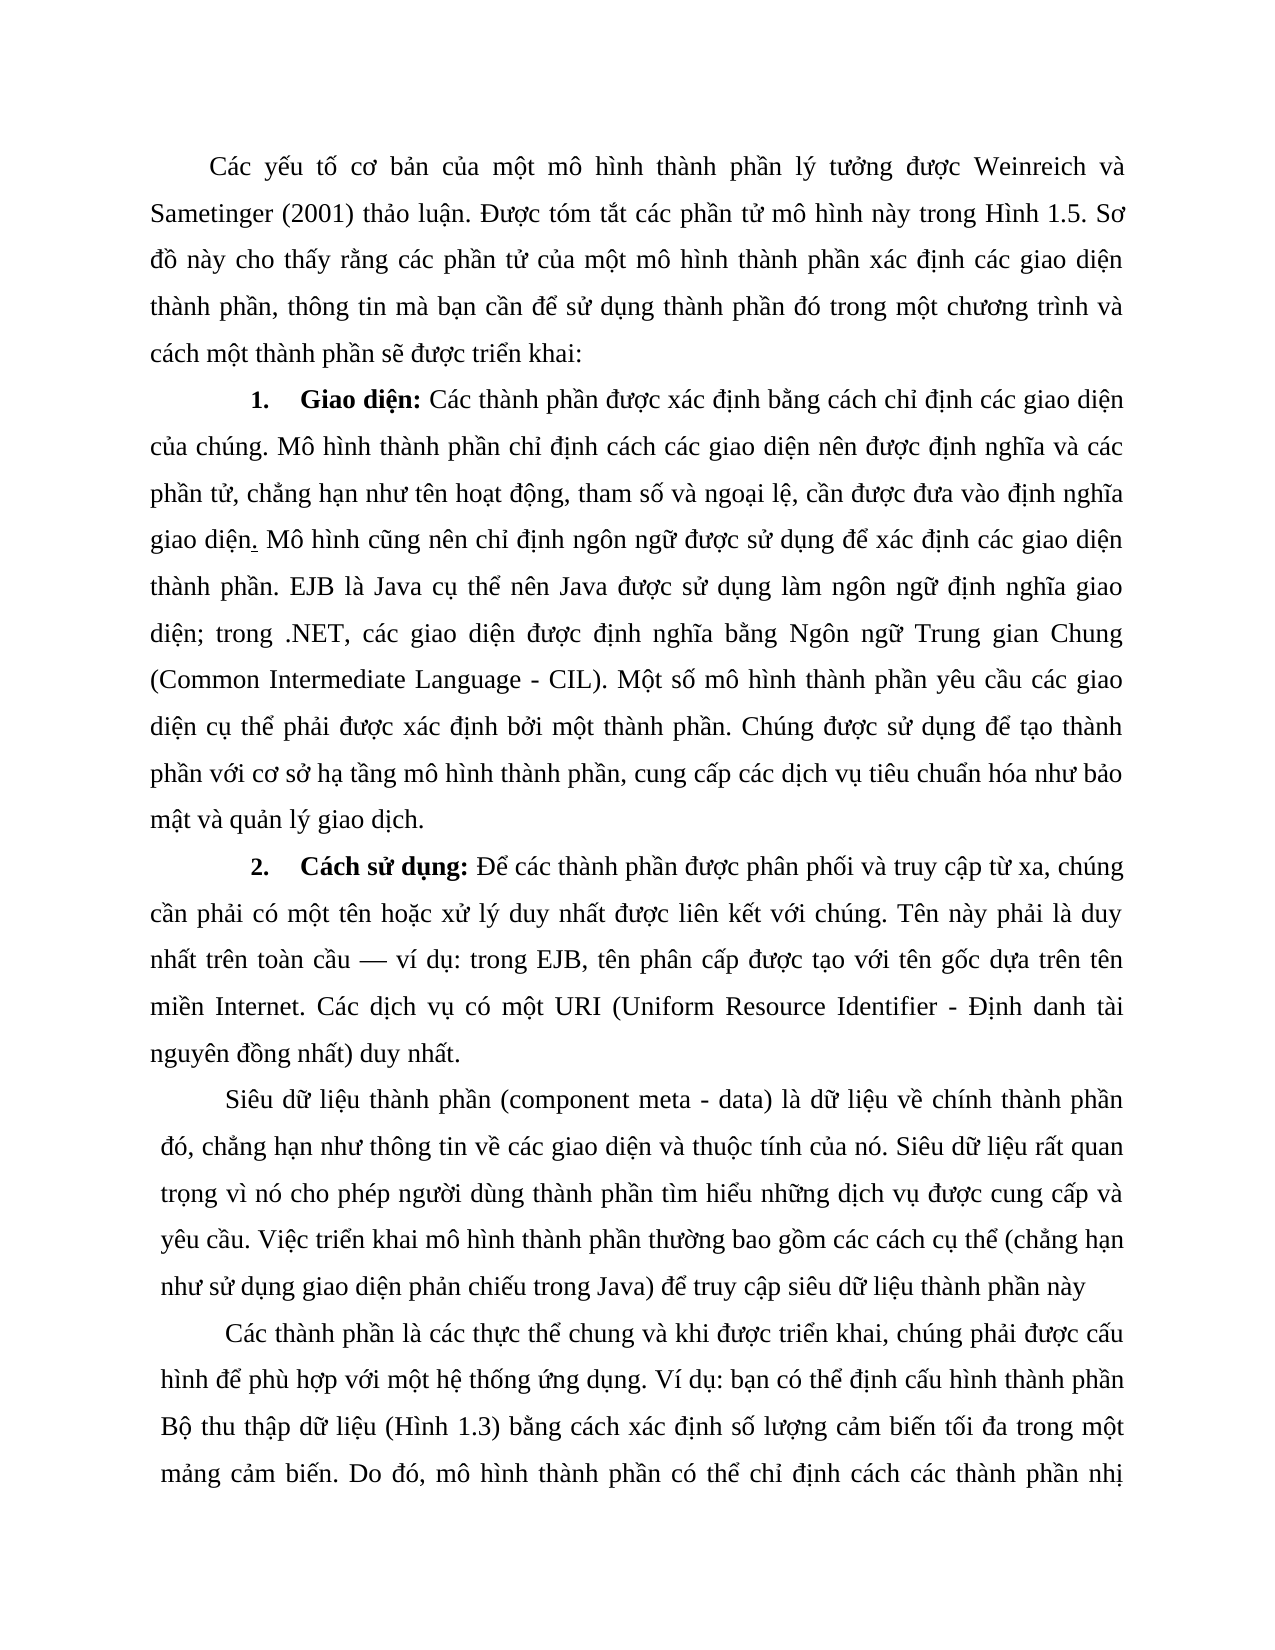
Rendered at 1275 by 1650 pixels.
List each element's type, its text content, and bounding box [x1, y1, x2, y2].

list Giao diện: Các thành phần được xác định bằng cách chỉ định các giao diện của chúng. Mô hình thành phần chỉ định cách các giao diện nên được định nghĩa và các phần tử, chẳng hạn như tên hoạt động, tham số và ngoại lệ, cần được đưa vào định nghĩa giao diện. Mô hình cũng nên chỉ định ngôn ngữ được sử dụng để xác định các giao diện thành phần. EJB là Java cụ thể nên Java được sử dụng làm ngôn ngữ định nghĩa giao diện; trong .NET, các giao diện được định nghĩa bằng Ngôn ngữ Trung gian Chung (Common Intermediate Language - CIL). Một số mô hình thành phần yêu cầu các giao diện cụ thể phải được xác định bởi một thành phần. Chúng được sử dụng để tạo thành phần với cơ sở hạ tầng mô hình thành phần, cung cấp các dịch vụ tiêu chuẩn hóa như bảo mật và quản lý giao dịch. [150, 383, 1125, 834]
text Các yếu tố cơ bản của một mô hình thành phần lý tưởng được Weinreich và Sametinger (2001) thảo luận. Được tóm tắt các phần tử mô hình này trong Hình 1.5. Sơ đồ này cho thấy rằng các phần tử của một mô hình thành phần xác định các giao diện thành phần, thông tin mà bạn cần để sử dụng thành phần đó trong một chương trình và cách một thành phần sẽ được triển khai: [150, 150, 1125, 368]
list Cách sử dụng: Để các thành phần được phân phối và truy cập từ xa, chúng cần phải có một tên hoặc xử lý duy nhất được liên kết với chúng. Tên này phải là duy nhất trên toàn cầu — ví dụ: trong EJB, tên phân cấp được tạo với tên gốc dựa trên tên miền Internet. Các dịch vụ có một URI (Uniform Resource Identifier - Định danh tài nguyên đồng nhất) duy nhất. [150, 850, 1125, 1068]
text Siêu dữ liệu thành phần (component meta - data) là dữ liệu về chính thành phần đó, chẳng hạn như thông tin về các giao diện và thuộc tính của nó. Siêu dữ liệu rất quan trọng vì nó cho phép người dùng thành phần tìm hiểu những dịch vụ được cung cấp và yêu cầu. Việc triển khai mô hình thành phần thường bao gồm các cách cụ thể (chẳng hạn như sử dụng giao diện phản chiếu trong Java) để truy cập siêu dữ liệu thành phần này [160, 1083, 1125, 1301]
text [160, 1317, 1125, 1488]
